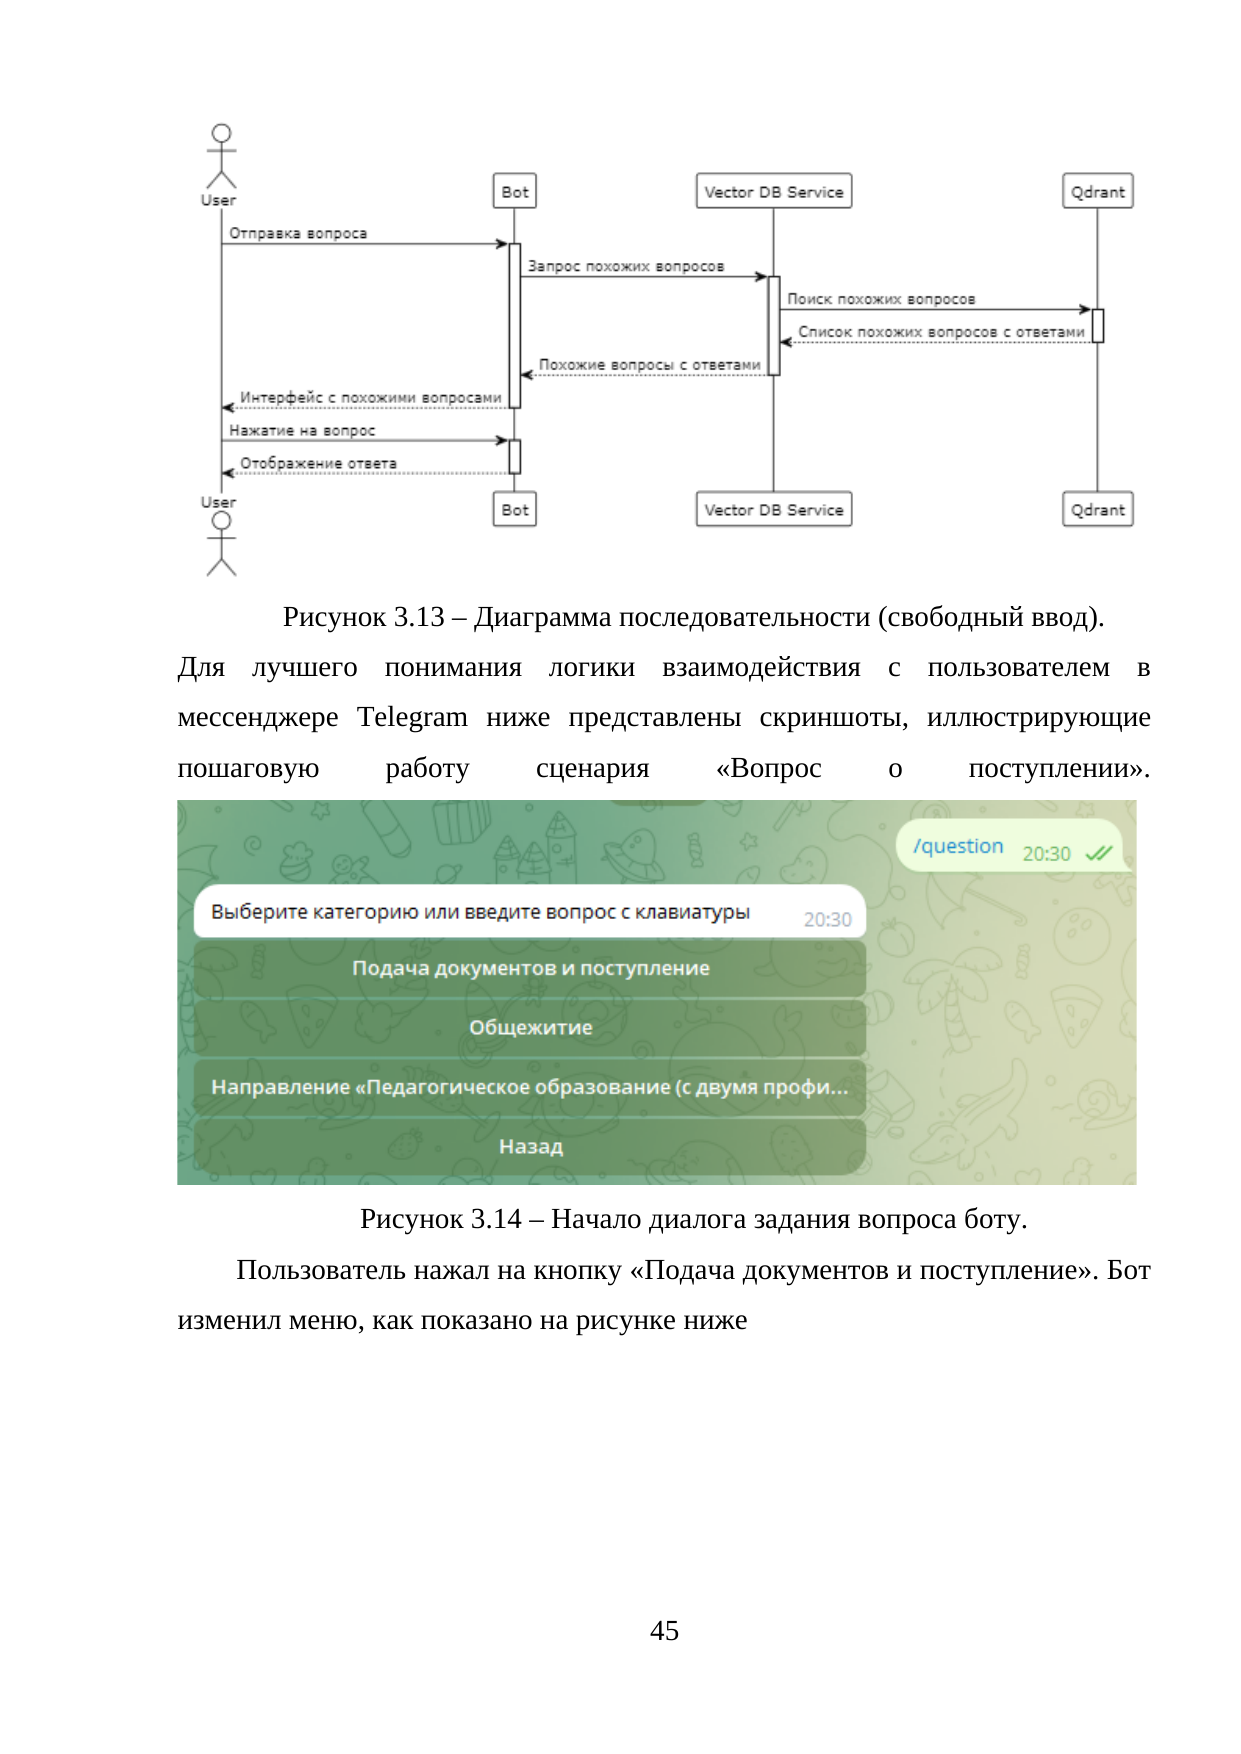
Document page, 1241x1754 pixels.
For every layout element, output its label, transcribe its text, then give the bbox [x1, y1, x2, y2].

picture [190, 118, 1139, 583]
picture [177, 800, 1137, 1185]
text Пользователь нажал на кнопку «Подача документов и поступление». Бот изменил меню, как показано на рисунке ниже [177, 1252, 1152, 1336]
text Рисунок 3.13 – Диаграмма последовательности (свободный ввод). [177, 599, 1152, 632]
text Рисунок 3.14 – Начало диалога задания вопроса боту. [177, 1201, 1152, 1235]
